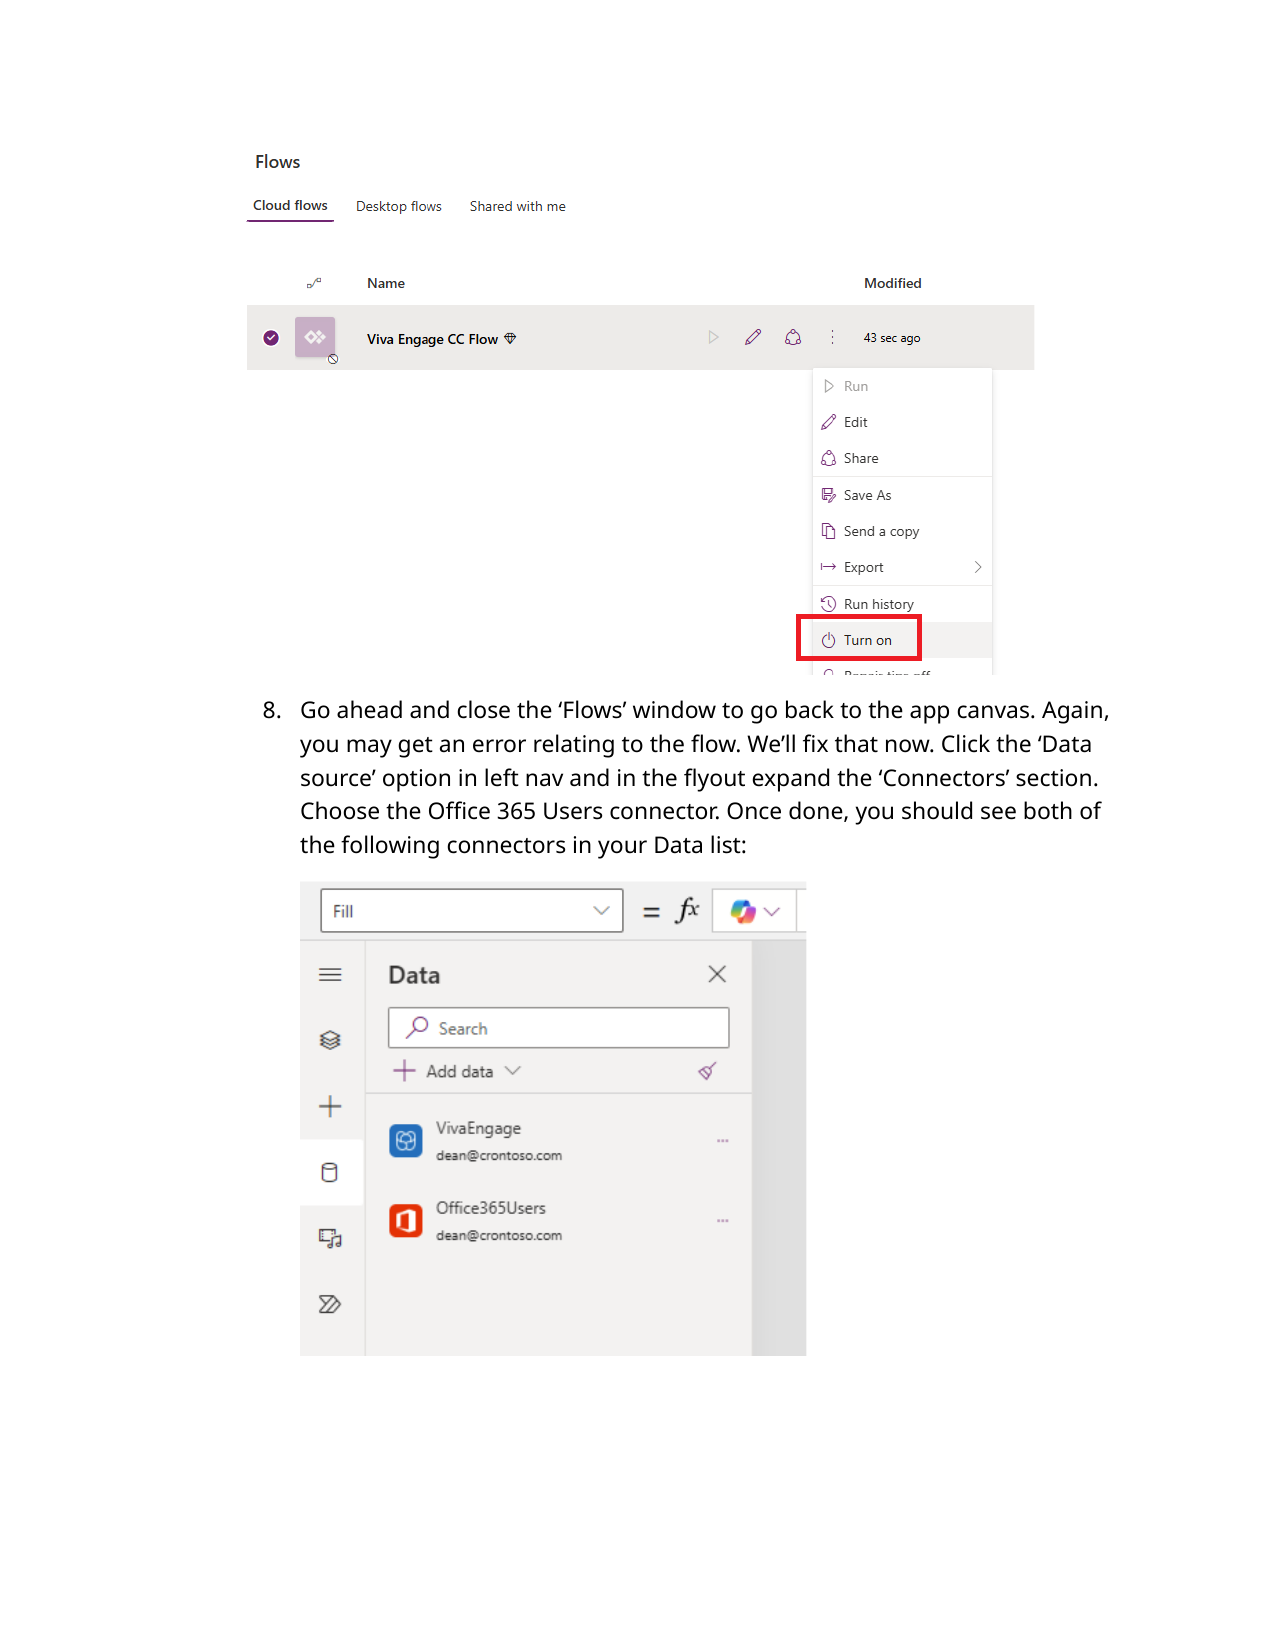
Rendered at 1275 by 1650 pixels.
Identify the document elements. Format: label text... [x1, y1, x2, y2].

picture [300, 879, 807, 1356]
list Go ahead and close the ‘Flows’ window to go back to the app canvas. Again, you may get an error relating to the flow. We’ll fix that now. Click the ‘Data source’ option in left nav and in the flyout expand the ‘Connectors’ section. Choose the Office 365 Users connector. Once done, you should see both of the following connectors in your Data list: [262, 694, 1125, 860]
picture [225, 150, 1035, 675]
